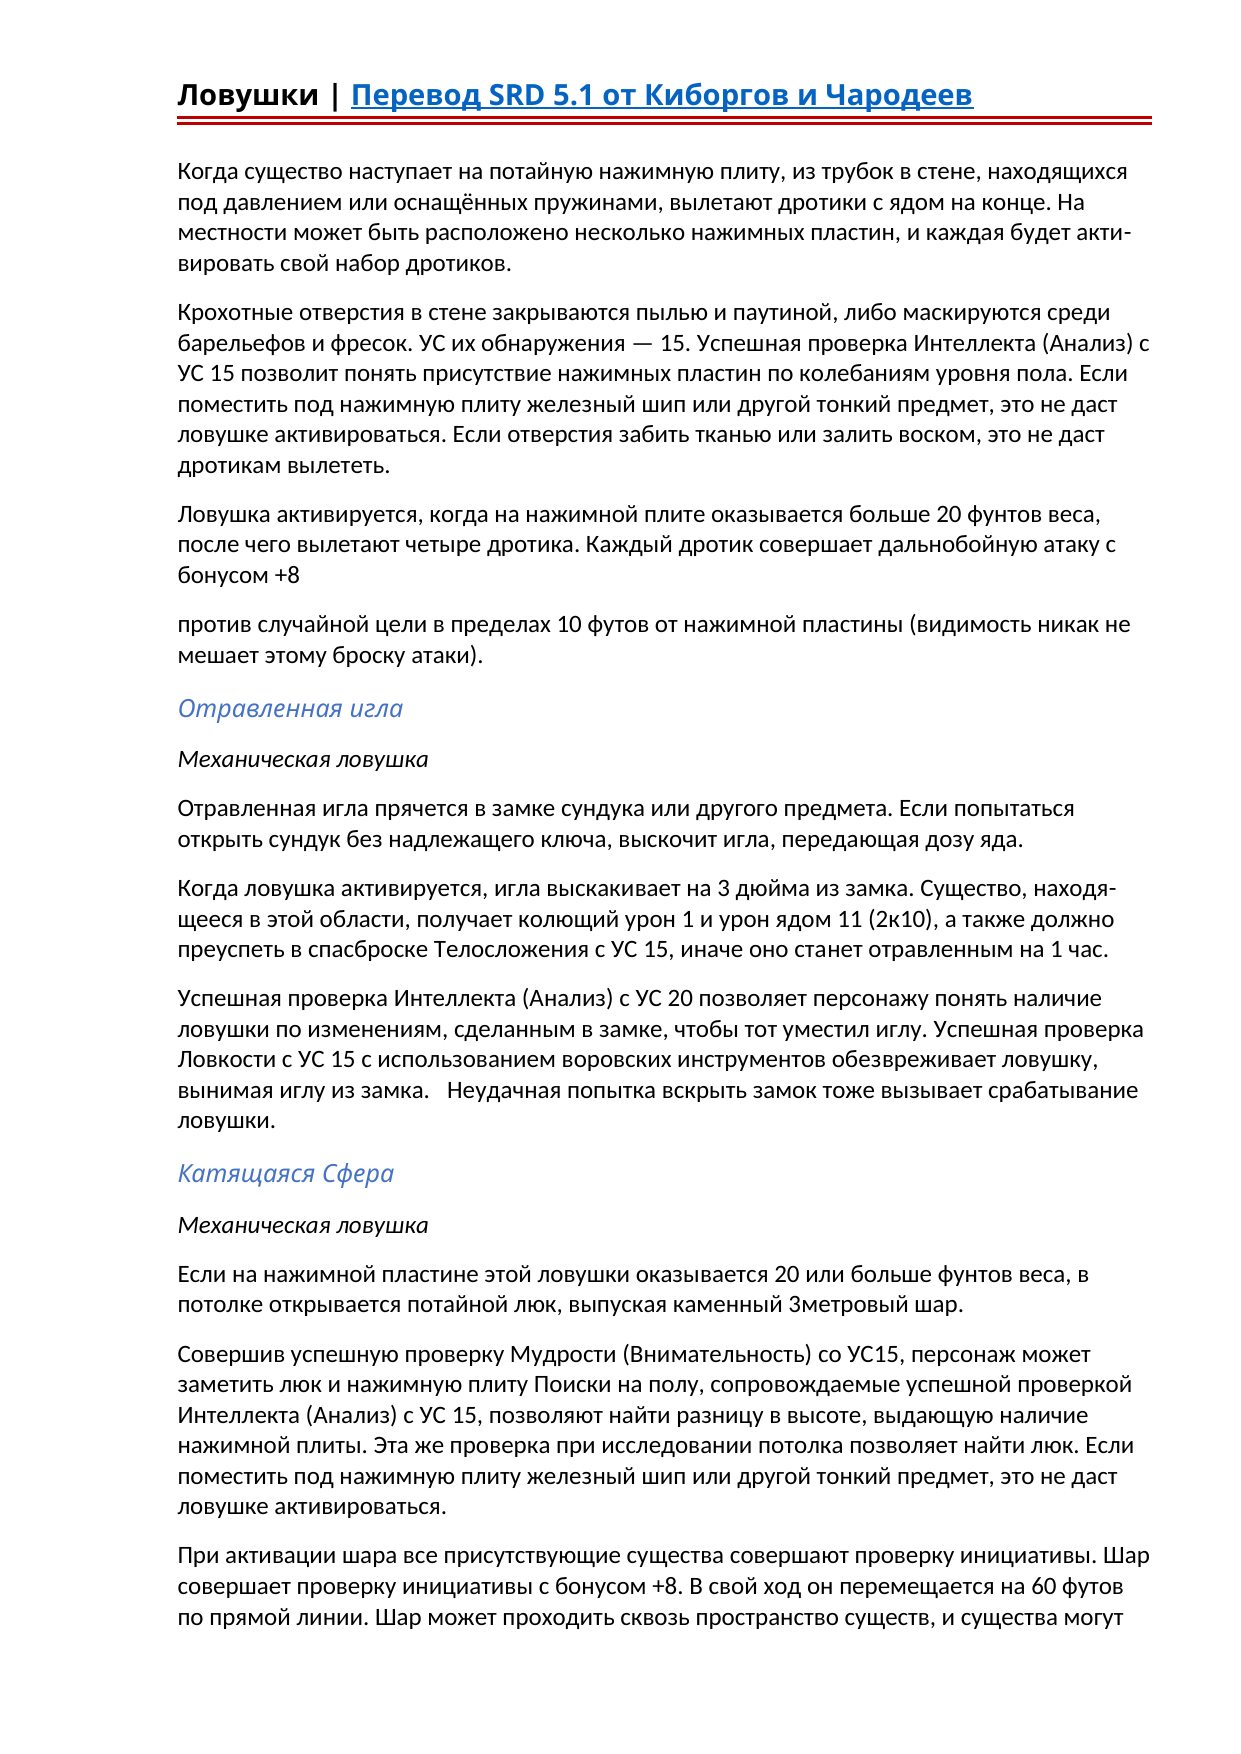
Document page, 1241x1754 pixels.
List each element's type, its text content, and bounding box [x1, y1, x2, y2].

text Совершив успешную проверку Мудрости (Вни­мательность) со УС15, персонаж может заметить люк и нажимную плиту Поиски на полу, сопро­вождаемые успешной проверкой Интеллекта (Ана­лиз) с УС 15, позволяют найти разницу в высоте, выдающую наличие нажимной плиты. Эта же про­верка при исследовании потолка позволяет найти люк. Если поместить под нажимную плиту желез­ный шип или другой тонкий предмет, это не даст ловушке активироваться. [177, 1338, 1152, 1521]
text Если на нажимной пластине этой ловушки оказы­вается 20 или больше фунтов веса, в потолке от­крывается потайной люк, выпуская каменный 3­метровый шар. [177, 1258, 1152, 1319]
text Механическая ловушка [177, 743, 1152, 774]
text Крохотные отверстия в стене закрываются пылью и паутиной, либо маскируются среди баре­льефов и фресок. УС их обнаружения — 15. Успеш­ная проверка Интеллекта (Анализ) с УС 15 позво­лит понять присутствие нажимных пластин по ко­лебаниям уровня пола. Если поместить под нажимную плиту желез­ный шип или другой тонкий предмет, это не даст ловушке активироваться. Если отверстия забить тканью или залить воском, это не даст дротикам вылететь. [177, 296, 1152, 479]
text Когда ловушка активируется, игла выскаки­вает на 3 дюйма из замка. Существо, находя­щееся в этой области, получает колющий урон 1 и урон ядом 11 (2к10), а также должно преуспеть в спасброске Телосложения с УС 15, иначе оно ста­нет отравленным на 1 час. [177, 872, 1152, 964]
subtitle Катящаяся Сфера [177, 1156, 1152, 1190]
text про­тив случайной цели в пределах 10 футов от нажимной пластины (видимость никак не мешает этому броску атаки). [177, 608, 1152, 669]
text Ловушка активируется, когда на нажимной плите оказывается больше 20 фунтов веса, после чего вылетают четыре дротика. Каждый дротик совершает дальнобойную атаку с бонусом +8 [177, 498, 1152, 590]
subtitle Отравленная игла [177, 690, 1152, 724]
text Когда существо наступает на потайную нажимную плиту, из трубок в стене, находящихся под давле­нием или оснащённых пружинами, вылетают дро­тики с ядом на конце. На местности может быть расположено не­сколько нажимных пластин, и каждая будет акти­вировать свой набор дротиков. [177, 155, 1152, 277]
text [177, 1540, 1152, 1631]
text Механическая ловушка [177, 1209, 1152, 1239]
text Успешная проверка Интеллекта (Анализ) с УС 20 позволяет персонажу понять наличие ловушки по изменениям, сделанным в замке, чтобы тот уместил иглу. Успешная проверка Ловкости с УС 15 с использованием воровских инструментов обез­вреживает ловушку, вынимая иглу из замка. Не­удачная попытка вскрыть замок тоже вызывает срабатывание ловушки. [177, 982, 1152, 1135]
text Отравленная игла прячется в замке сундука или другого предмета. Если попытаться открыть сун­дук без надлежащего ключа, выскочит игла, переда­ющая дозу яда. [177, 792, 1152, 853]
